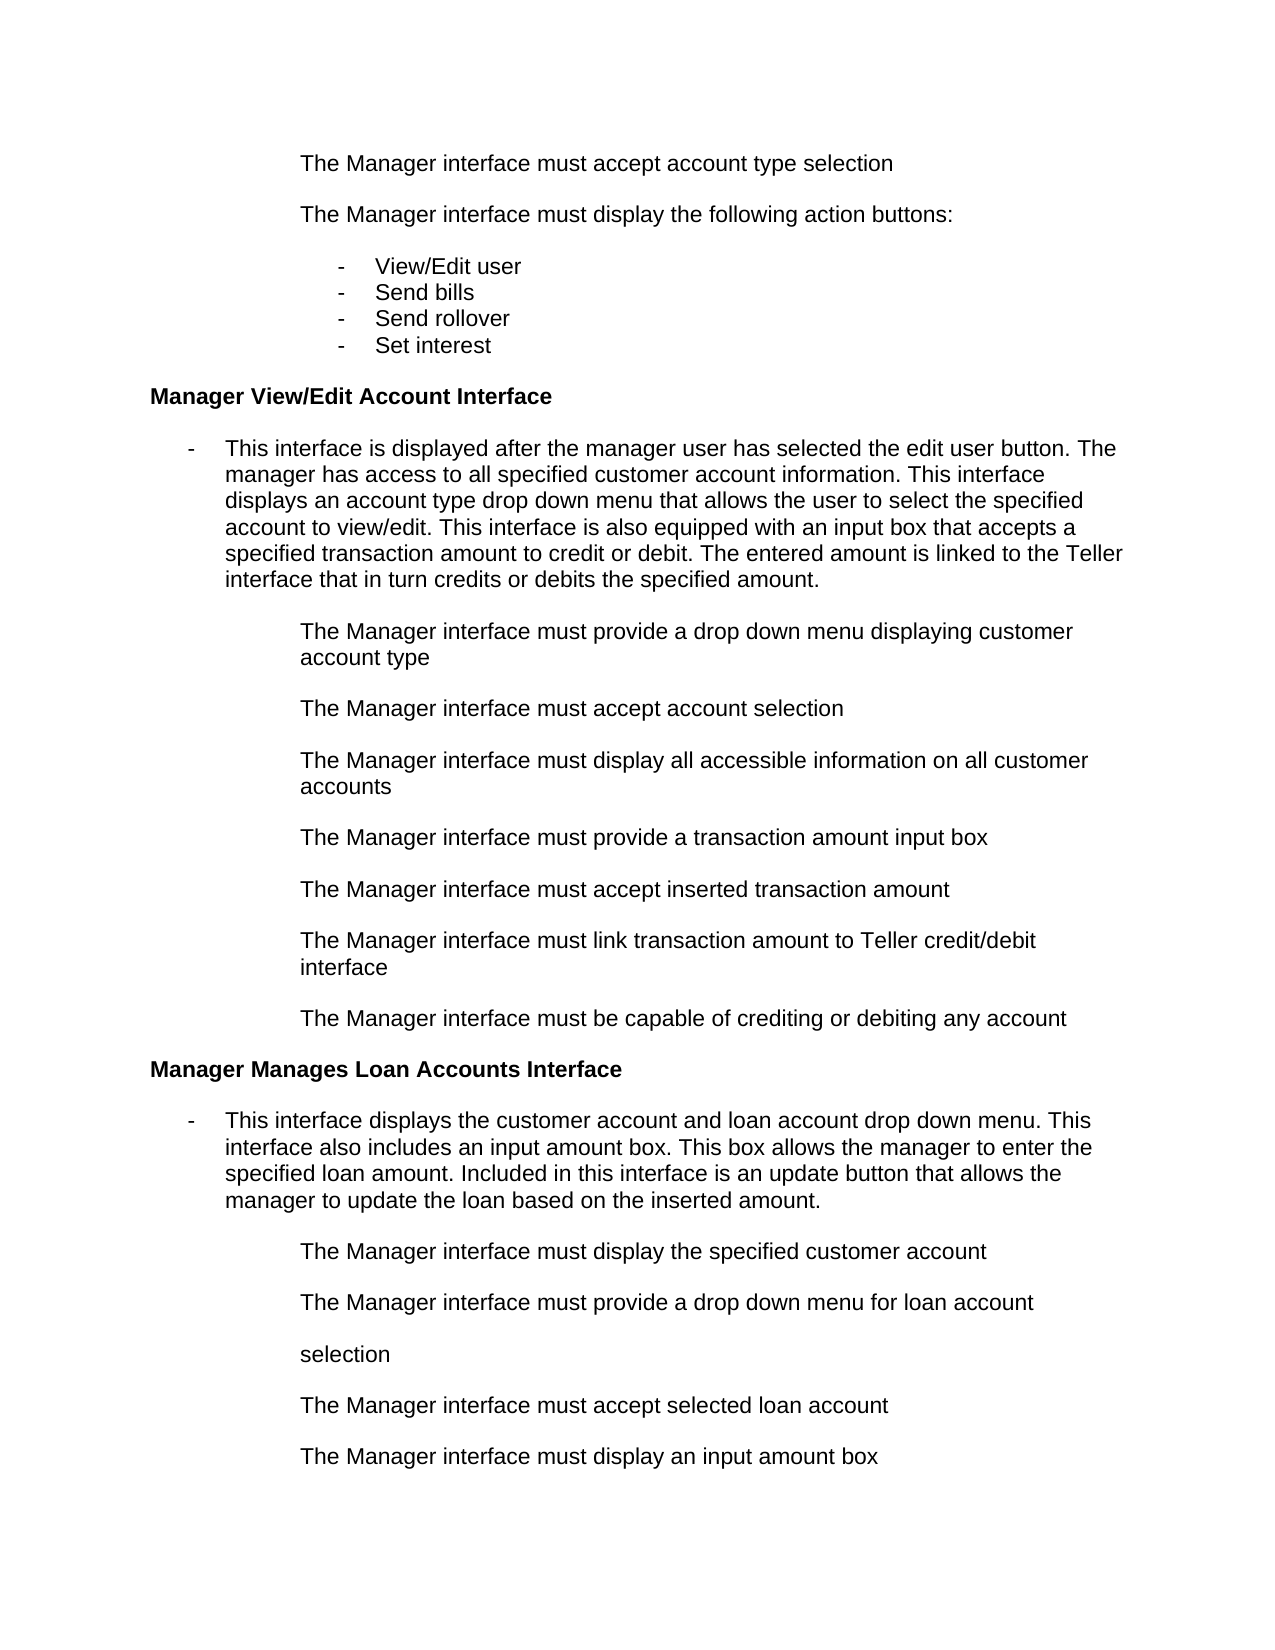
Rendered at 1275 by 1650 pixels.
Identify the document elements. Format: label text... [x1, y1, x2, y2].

text The Manager interface must provide a drop down menu displaying customer account type [300, 618, 1125, 670]
text The Manager interface must display an input amount box [150, 1443, 1125, 1470]
text The Manager interface must accept account selection [300, 695, 1125, 722]
text The Manager interface must display the specified customer account [150, 1238, 1125, 1264]
list This interface is displayed after the manager user has selected the edit user button. The manager has access to all specified customer account information. This interface displays an account type drop down menu that allows the user to select the specified account to view/edit. This interface is also equipped with an input box that accepts a specified transaction amount to credit or debit. The entered amount is linked to the Teller interface that in turn credits or debits the specified amount. [187, 434, 1125, 593]
text Manager Manages Loan Accounts Interface [150, 1056, 1125, 1082]
text The Manager interface must accept inserted transaction amount [300, 876, 1125, 902]
text selection [150, 1341, 1125, 1367]
text The Manager interface must provide a drop down menu for loan account [150, 1289, 1125, 1316]
text The Manager interface must provide a transaction amount input box [300, 824, 1125, 851]
text The Manager interface must accept account type selection [150, 150, 1125, 176]
text The Manager interface must display the following action buttons: [225, 201, 1125, 228]
list View/Edit user [337, 253, 1125, 279]
list Set interest [337, 332, 1125, 358]
text Manager View/Edit Account Interface [150, 383, 1125, 409]
text The Manager interface must display all accessible information on all customer accounts [300, 747, 1125, 799]
list Send rollover [337, 305, 1125, 332]
text The Manager interface must be capable of crediting or debiting any account [150, 1005, 1125, 1031]
text The Manager interface must link transaction amount to Teller credit/debit interface [300, 927, 1125, 980]
list Send bills [337, 279, 1125, 305]
text The Manager interface must accept selected loan account [150, 1392, 1125, 1418]
list This interface displays the customer account and loan account drop down menu. This interface also includes an input amount box. This box allows the manager to enter the specified loan amount. Included in this interface is an update button that allows the manager to update the loan based on the inserted amount. [187, 1107, 1125, 1213]
